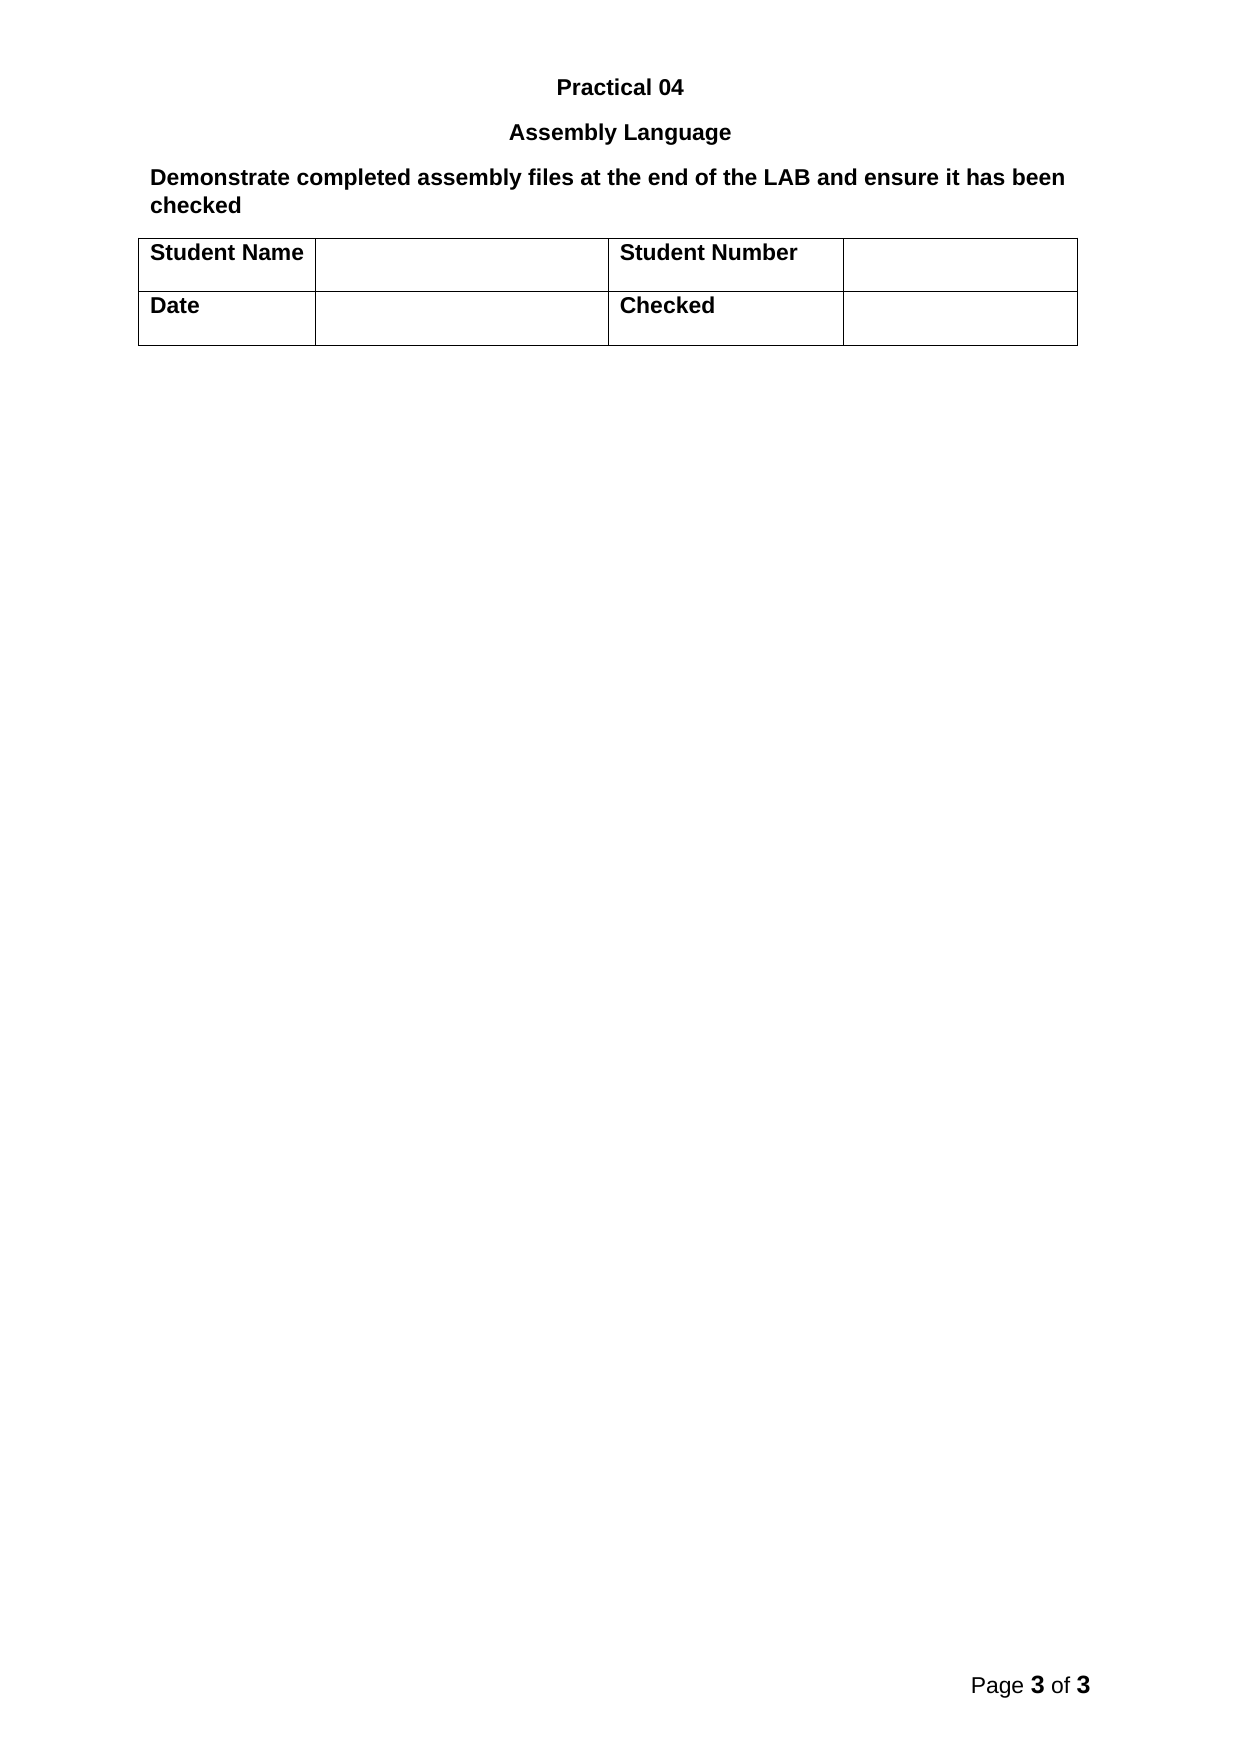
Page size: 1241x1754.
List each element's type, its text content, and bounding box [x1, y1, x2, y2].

table_cell Checked [609, 292, 843, 345]
table_header [844, 239, 1077, 291]
table_header [316, 239, 608, 291]
table_header Student Number [609, 239, 843, 291]
text Demonstrate completed assembly files at the end of the LAB and ensure it has been checked [150, 164, 1090, 219]
table_cell [844, 292, 1077, 345]
table_header Student Name [139, 239, 315, 291]
table_cell [316, 292, 608, 345]
table_cell Date [139, 292, 315, 345]
